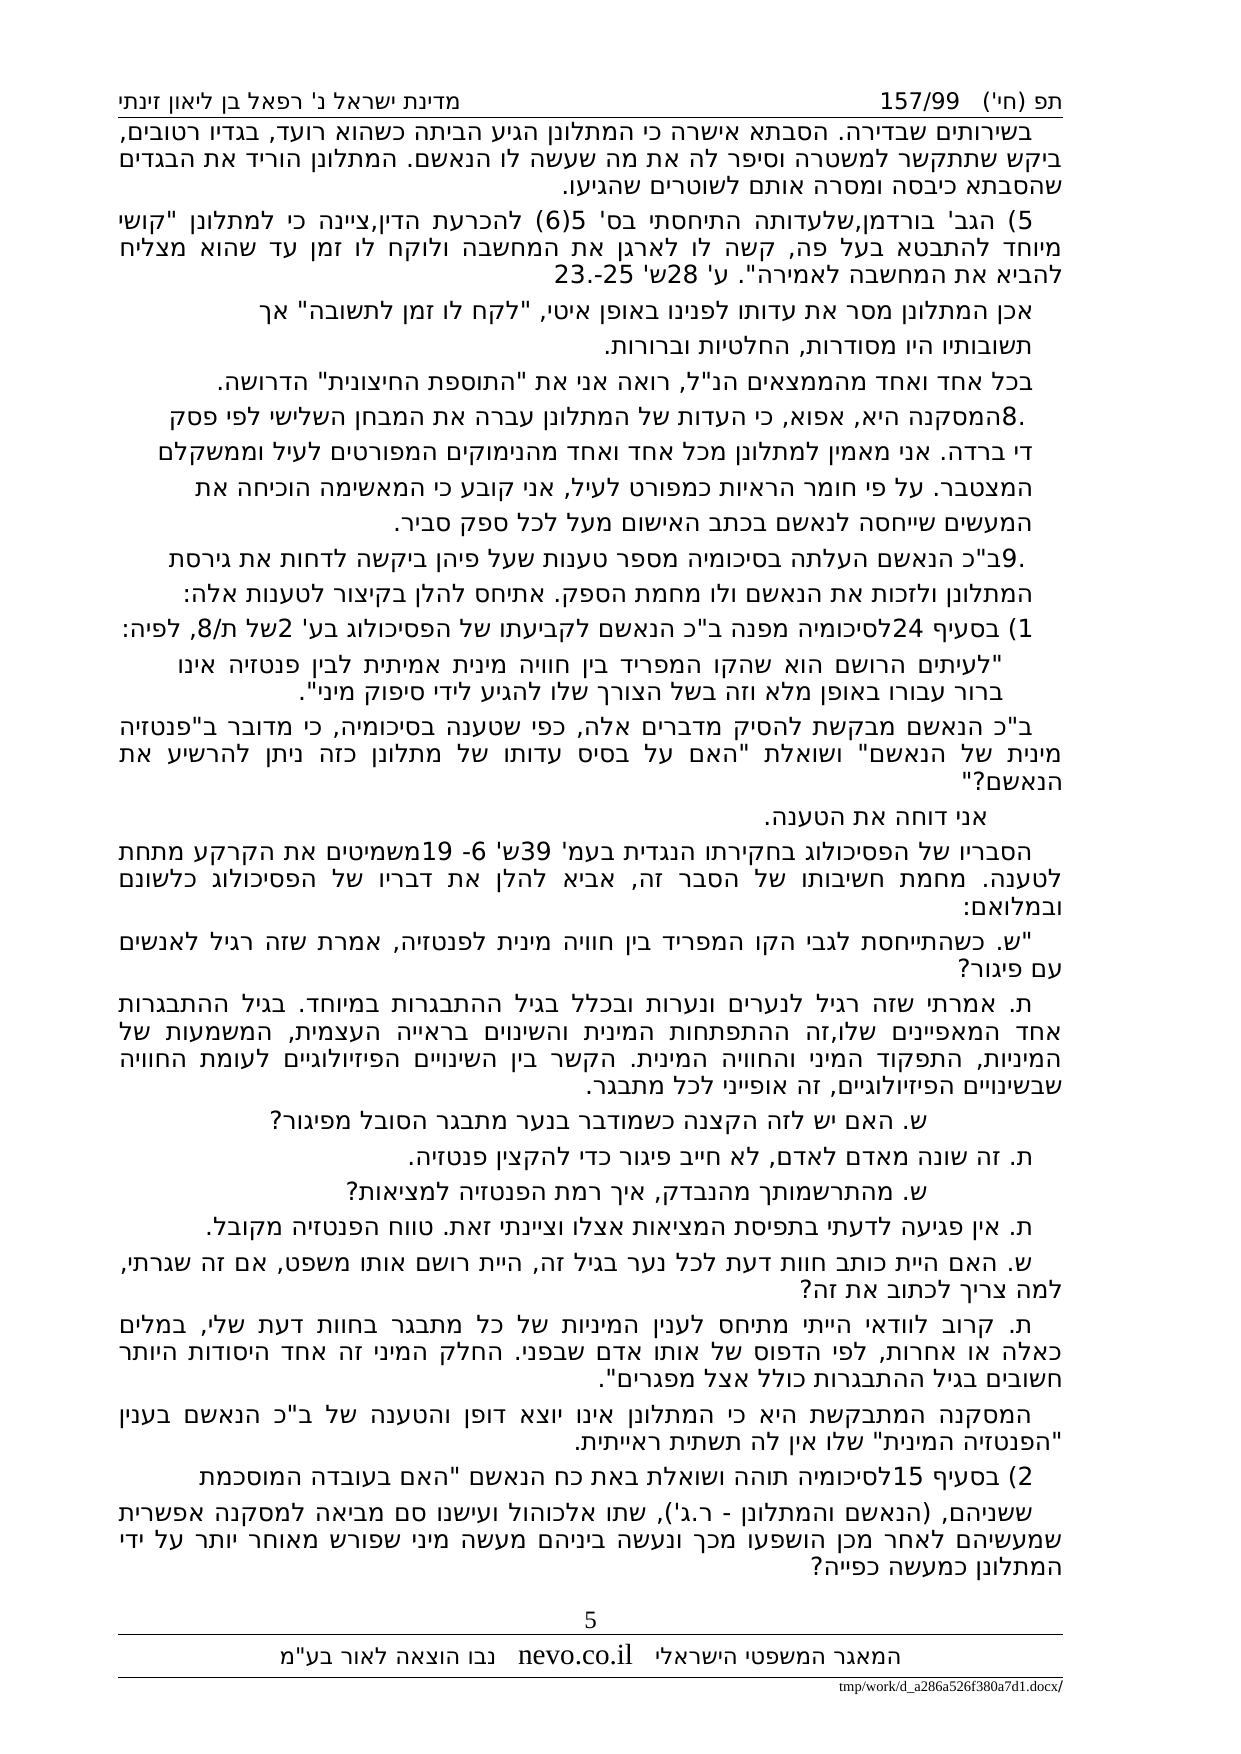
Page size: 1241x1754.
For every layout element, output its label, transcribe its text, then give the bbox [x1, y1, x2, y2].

text ב"כ הנאשם מבקשת להסיק מדברים אלה, כפי שטענה בסיכומיה, כי מדובר ב"פנטזיה מינית של הנאשם" ושואלת "האם על בסיס עדותו של מתלונן כזה ניתן להרשיע את הנאשם?" [118, 714, 1063, 795]
text המצטבר. על פי חומר הראיות כמפורט לעיל, אני קובע כי המאשימה הוכיחה את [118, 474, 1063, 502]
text ת. אמרתי שזה רגיל לנערים ונערות ובכלל בגיל ההתבגרות במיוחד. בגיל ההתבגרות אחד המאפיינים שלו,זה ההתפתחות המינית והשינוים בראייה העצמית, המשמעות של המיניות, התפקוד המיני והחוויה המינית. הקשר בין השינויים הפיזיולוגיים לעומת החוויה שבשינויים הפיזיולוגיים, זה אופייני לכל מתבגר. [118, 991, 1063, 1099]
text בשירותים שבדירה. הסבתא אישרה כי המתלונן הגיע הביתה כשהוא רועד, בגדיו רטובים, ביקש שתתקשר למשטרה וסיפר לה את מה שעשה לו הנאשם. המתלונן הוריד את הבגדים שהסבתא כיבסה ומסרה אותם לשוטרים שהגיעו. [118, 118, 1063, 199]
text אכן המתלונן מסר את עדותו לפנינו באופן איטי, "לקח לו זמן לתשובה" אך [118, 297, 1063, 324]
text המסקנה המתבקשת היא כי המתלונן אינו יוצא דופן והטענה של ב"כ הנאשם בענין "הפנטזיה המינית" שלו אין לה תשתית ראייתית. [118, 1402, 1063, 1456]
text .9ב"כ הנאשם העלתה בסיכומיה מספר טענות שעל פיהן ביקשה לדחות את גירסת [118, 545, 1063, 572]
text ש. האם יש לזה הקצנה כשמודבר בנער מתבגר הסובל מפיגור? [118, 1108, 1063, 1135]
text תשובותיו היו מסודרות, החלטיות וברורות. [118, 333, 1063, 360]
text ששניהם, (הנאשם והמתלונן - ר.ג'), שתו אלכוהול ועישנו סם מביאה למסקנה אפשרית שמעשיהם לאחר מכן הושפעו מכך ונעשה ביניהם מעשה מיני שפורש מאוחר יותר על ידי המתלונן כמעשה כפייה? [118, 1499, 1063, 1581]
text אני דוחה את הטענה. [118, 804, 1063, 831]
text .8המסקנה היא, אפוא, כי העדות של המתלונן עברה את המבחן השלישי לפי פסק [118, 404, 1063, 431]
text 5) הגב' בורדמן,שלעדותה התיחסתי בס' 5(6) להכרעת הדין,ציינה כי למתלונן "קושי מיוחד להתבטא בעל פה, קשה לו לארגן את המחשבה ולוקח לו זמן עד שהוא מצליח להביא את המחשבה לאמירה". ע' 28ש' 25-.23 [118, 208, 1063, 289]
text די ברדה. אני מאמין למתלונן מכל אחד ואחד מהנימוקים המפורטים לעיל וממשקלם [118, 439, 1063, 466]
text בכל אחד ואחד מהממצאים הנ"ל, רואה אני את "התוספת החיצונית" הדרושה. [118, 368, 1063, 395]
text 1) בסעיף 24לסיכומיה מפנה ב"כ הנאשם לקביעתו של הפסיכולוג בע' 2של ת/8, לפיה: [118, 616, 1063, 643]
text ש. מהתרשמותך מהנבדק, איך רמת הפנטזיה למציאות? [118, 1179, 1063, 1206]
text ת. זה שונה מאדם לאדם, לא חייב פיגור כדי להקצין פנטזיה. [118, 1143, 1063, 1170]
text "ש. כשהתייחסת לגבי הקו המפריד בין חוויה מינית לפנטזיה, אמרת שזה רגיל לאנשים עם פיגור? [118, 929, 1063, 983]
text המעשים שייחסה לנאשם בכתב האישום מעל לכל ספק סביר. [118, 510, 1063, 537]
text ש. האם היית כותב חוות דעת לכל נער בגיל זה, היית רושם אותו משפט, אם זה שגרתי, למה צריך לכתוב את זה? [118, 1249, 1063, 1304]
text ת. אין פגיעה לדעתי בתפיסת המציאות אצלו וציינתי זאת. טווח הפנטזיה מקובל. [118, 1214, 1063, 1241]
text הסבריו של הפסיכולוג בחקירתו הנגדית בעמ' 39ש' 6- 19משמיטים את הקרקע מתחת לטענה. מחמת חשיבותו של הסבר זה, אביא להלן את דבריו של הפסיכולוג כלשונם ובמלואם: [118, 839, 1063, 920]
text "לעיתים הרושם הוא שהקו המפריד בין חוויה מינית אמיתית לבין פנטזיה אינו ברור עבורו באופן מלא וזה בשל הצורך שלו להגיע לידי סיפוק מיני". [177, 652, 1004, 706]
text ת. קרוב לוודאי הייתי מתיחס לענין המיניות של כל מתבגר בחוות דעת שלי, במלים כאלה או אחרות, לפי הדפוס של אותו אדם שבפני. החלק המיני זה אחד היסודות היותר חשובים בגיל ההתבגרות כולל אצל מפגרים". [118, 1312, 1063, 1393]
text 2) בסעיף 15לסיכומיה תוהה ושואלת באת כח הנאשם "האם בעובדה המוסכמת [118, 1464, 1063, 1491]
text המתלונן ולזכות את הנאשם ולו מחמת הספק. אתיחס להלן בקיצור לטענות אלה: [118, 581, 1063, 608]
